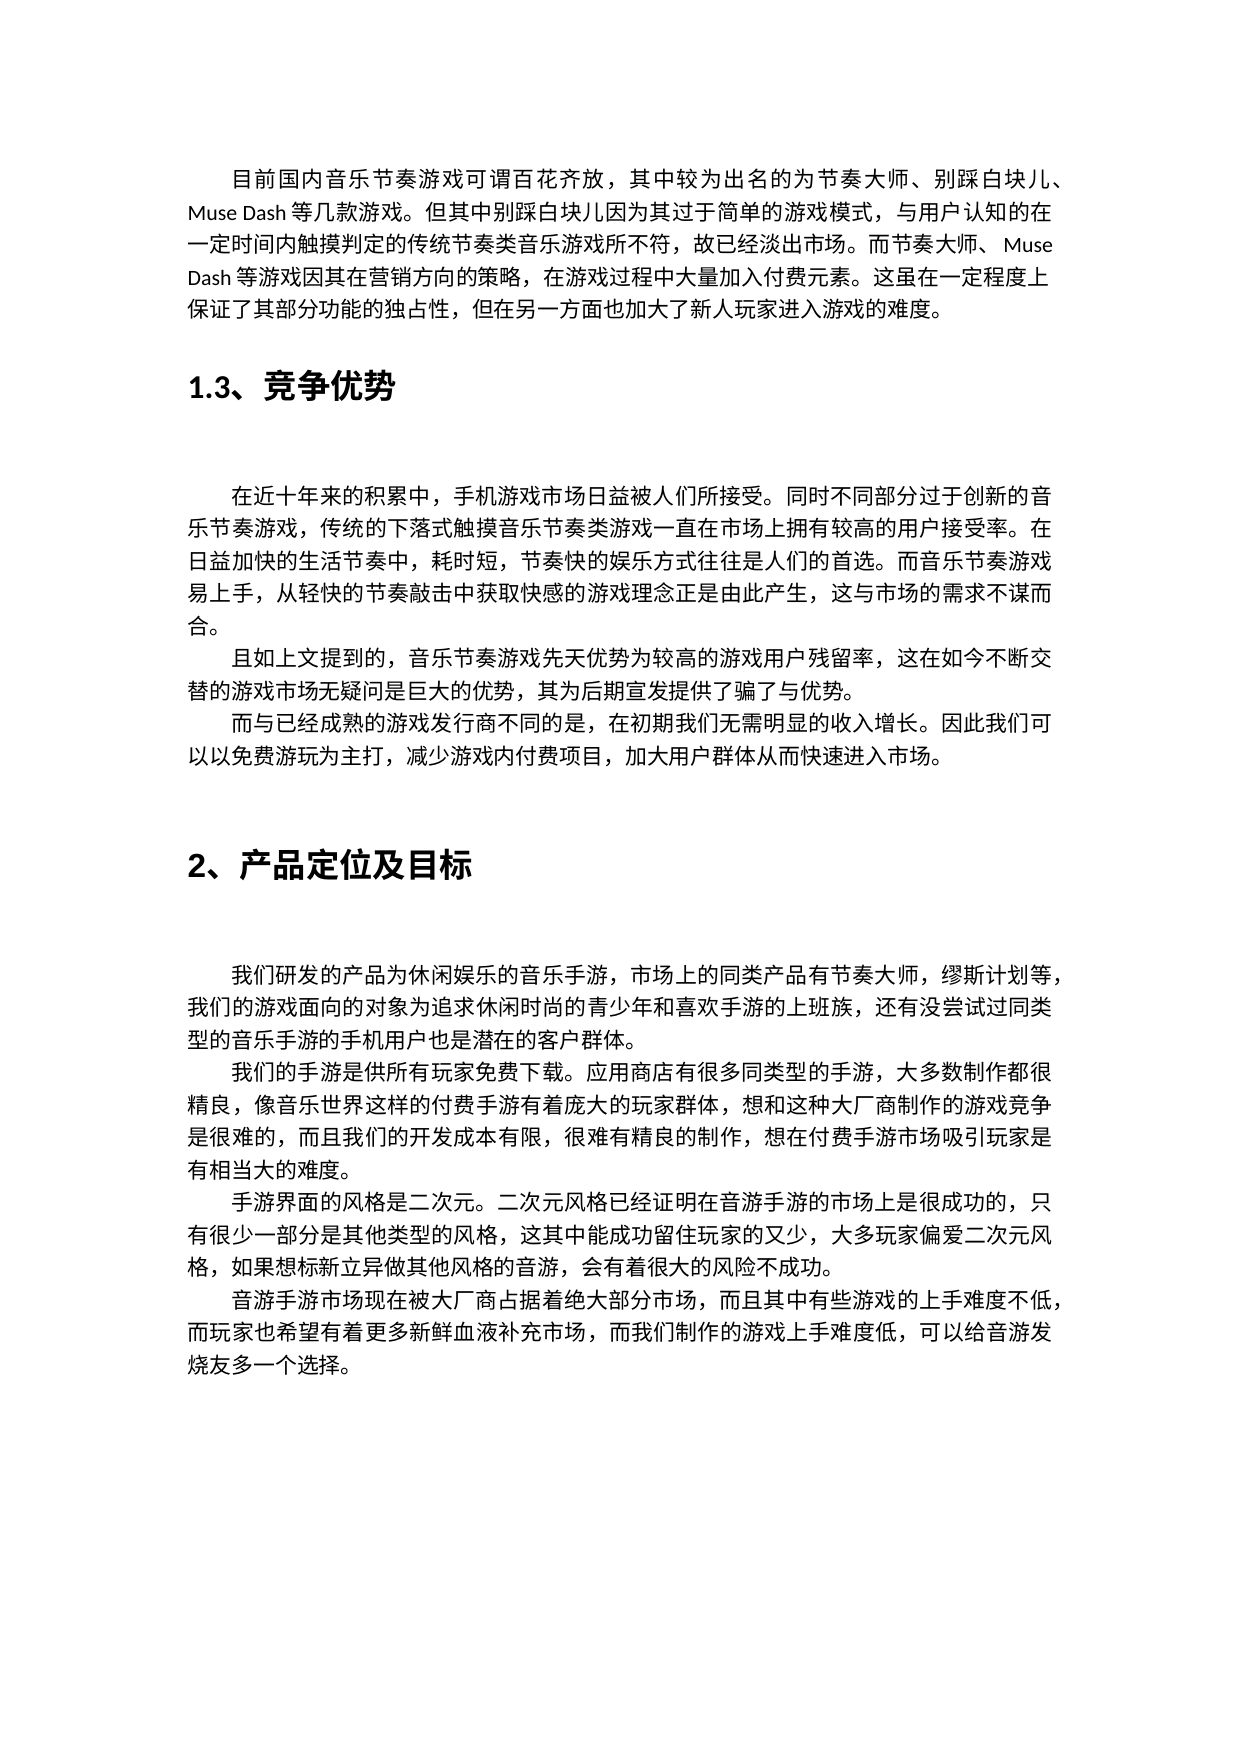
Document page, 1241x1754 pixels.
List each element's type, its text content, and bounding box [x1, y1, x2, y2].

text 目前国内音乐节奏游戏可谓百花齐放，其中较为出名的为节奏大师、别踩白块儿、Muse Dash等几款游戏。但其中别踩白块儿因为其过于简单的游戏模式，与用户认知的在一定时间内触摸判定的传统节奏类音乐游戏所不符，故已经淡出市场。而节奏大师、Muse Dash等游戏因其在营销方向的策略，在游戏过程中大量加入付费元素。这虽在一定程度上保证了其部分功能的独占性，但在另一方面也加大了新人玩家进入游戏的难度。 [187, 162, 1053, 324]
subtitle 1.3、竞争优势 [187, 352, 1053, 417]
text 在近十年来的积累中，手机游戏市场日益被人们所接受。同时不同部分过于创新的音乐节奏游戏，传统的下落式触摸音乐节奏类游戏一直在市场上拥有较高的用户接受率。在日益加快的生活节奏中，耗时短，节奏快的娱乐方式往往是人们的首选。而音乐节奏游戏易上手，从轻快的节奏敲击中获取快感的游戏理念正是由此产生，这与市场的需求不谋而合。 [187, 478, 1053, 641]
text 而与已经成熟的游戏发行商不同的是，在初期我们无需明显的收入增长。因此我们可以以免费游玩为主打，减少游戏内付费项目，加大用户群体从而快速进入市场。 [187, 706, 1053, 771]
text 音游手游市场现在被大厂商占据着绝大部分市场，而且其中有些游戏的上手难度不低，而玩家也希望有着更多新鲜血液补充市场，而我们制作的游戏上手难度低，可以给音游发烧友多一个选择。 [187, 1282, 1053, 1380]
text 我们研发的产品为休闲娱乐的音乐手游，市场上的同类产品有节奏大师，缪斯计划等，我们的游戏面向的对象为追求休闲时尚的青少年和喜欢手游的上班族，还有没尝试过同类型的音乐手游的手机用户也是潜在的客户群体。 [187, 957, 1053, 1055]
text 我们的手游是供所有玩家免费下载。应用商店有很多同类型的手游，大多数制作都很精良，像音乐世界这样的付费手游有着庞大的玩家群体，想和这种大厂商制作的游戏竞争是很难的，而且我们的开发成本有限，很难有精良的制作，想在付费手游市场吸引玩家是有相当大的难度。 [187, 1055, 1053, 1185]
subtitle 2、产品定位及目标 [187, 830, 1053, 895]
text 手游界面的风格是二次元。二次元风格已经证明在音游手游的市场上是很成功的，只有很少一部分是其他类型的风格，这其中能成功留住玩家的又少，大多玩家偏爱二次元风格，如果想标新立异做其他风格的音游，会有着很大的风险不成功。 [187, 1185, 1053, 1282]
text 且如上文提到的，音乐节奏游戏先天优势为较高的游戏用户残留率，这在如今不断交替的游戏市场无疑问是巨大的优势，其为后期宣发提供了骗了与优势。 [187, 641, 1053, 706]
